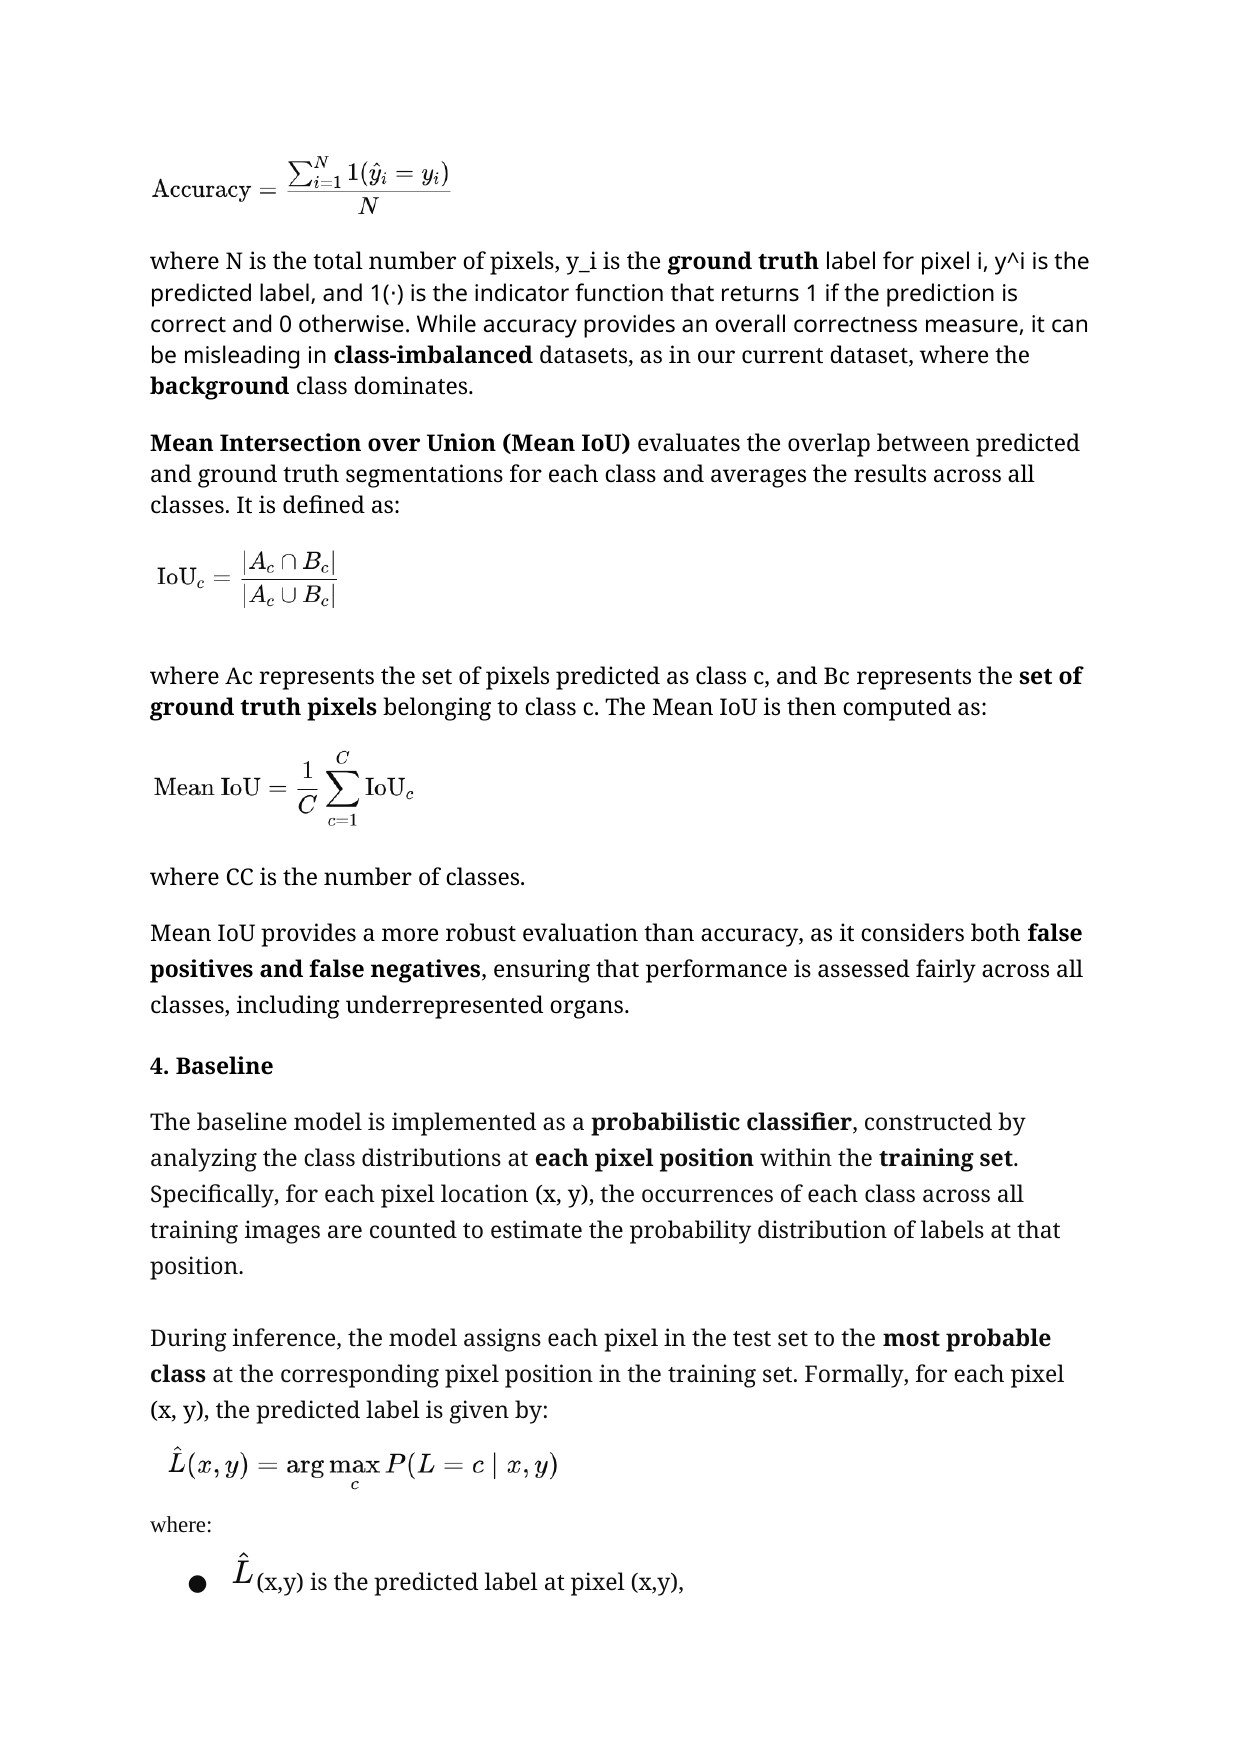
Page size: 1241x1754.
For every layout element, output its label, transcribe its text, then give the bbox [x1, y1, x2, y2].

text Mean IoU provides a more robust evaluation than accuracy, as it considers both false positives and false negatives, ensuring that performance is assessed fairly across all classes, including underrepresented organs. [150, 917, 1090, 1020]
text where CC is the number of classes. [150, 861, 1090, 892]
text where N is the total number of pixels, y_i is the ground truth label for pixel i, y^i is the predicted label, and 1(⋅) is the indicator function that returns 1 if the prediction is correct and 0 otherwise. While accuracy provides an overall correctness measure, it can be misleading in class-imbalanced datasets, as in our current dataset, where the background class dominates. [150, 245, 1090, 402]
picture [150, 150, 455, 221]
text Mean Intersection over Union (Mean IoU) evaluates the overlap between predicted and ground truth segmentations for each class and averages the results across all classes. It is defined as: [150, 427, 1090, 520]
text During inference, the model assigns each pixel in the test set to the most probable class at the corresponding pixel position in the training set. Formally, for each pixel (x, y), the predicted label is given by: [150, 1322, 1090, 1425]
text where Ac​ represents the set of pixels predicted as class c, and Bc​ represents the set of ground truth pixels belonging to class c. The Mean IoU is then computed as: [150, 545, 1090, 722]
text The baseline model is implemented as a probabilistic classifier, constructed by analyzing the class distributions at each pixel position within the training set. Specifically, for each pixel location (x, y), the occurrences of each class across all training images are counted to estimate the probability distribution of labels at that position. [150, 1106, 1090, 1281]
picture [150, 1429, 572, 1507]
picture [150, 540, 341, 616]
list (x,y) is the predicted label at pixel (x,y), [187, 1541, 1090, 1597]
picture [225, 1541, 257, 1590]
picture [150, 747, 420, 836]
text where: [150, 1511, 1090, 1537]
text 4. Baseline [150, 1050, 1090, 1081]
